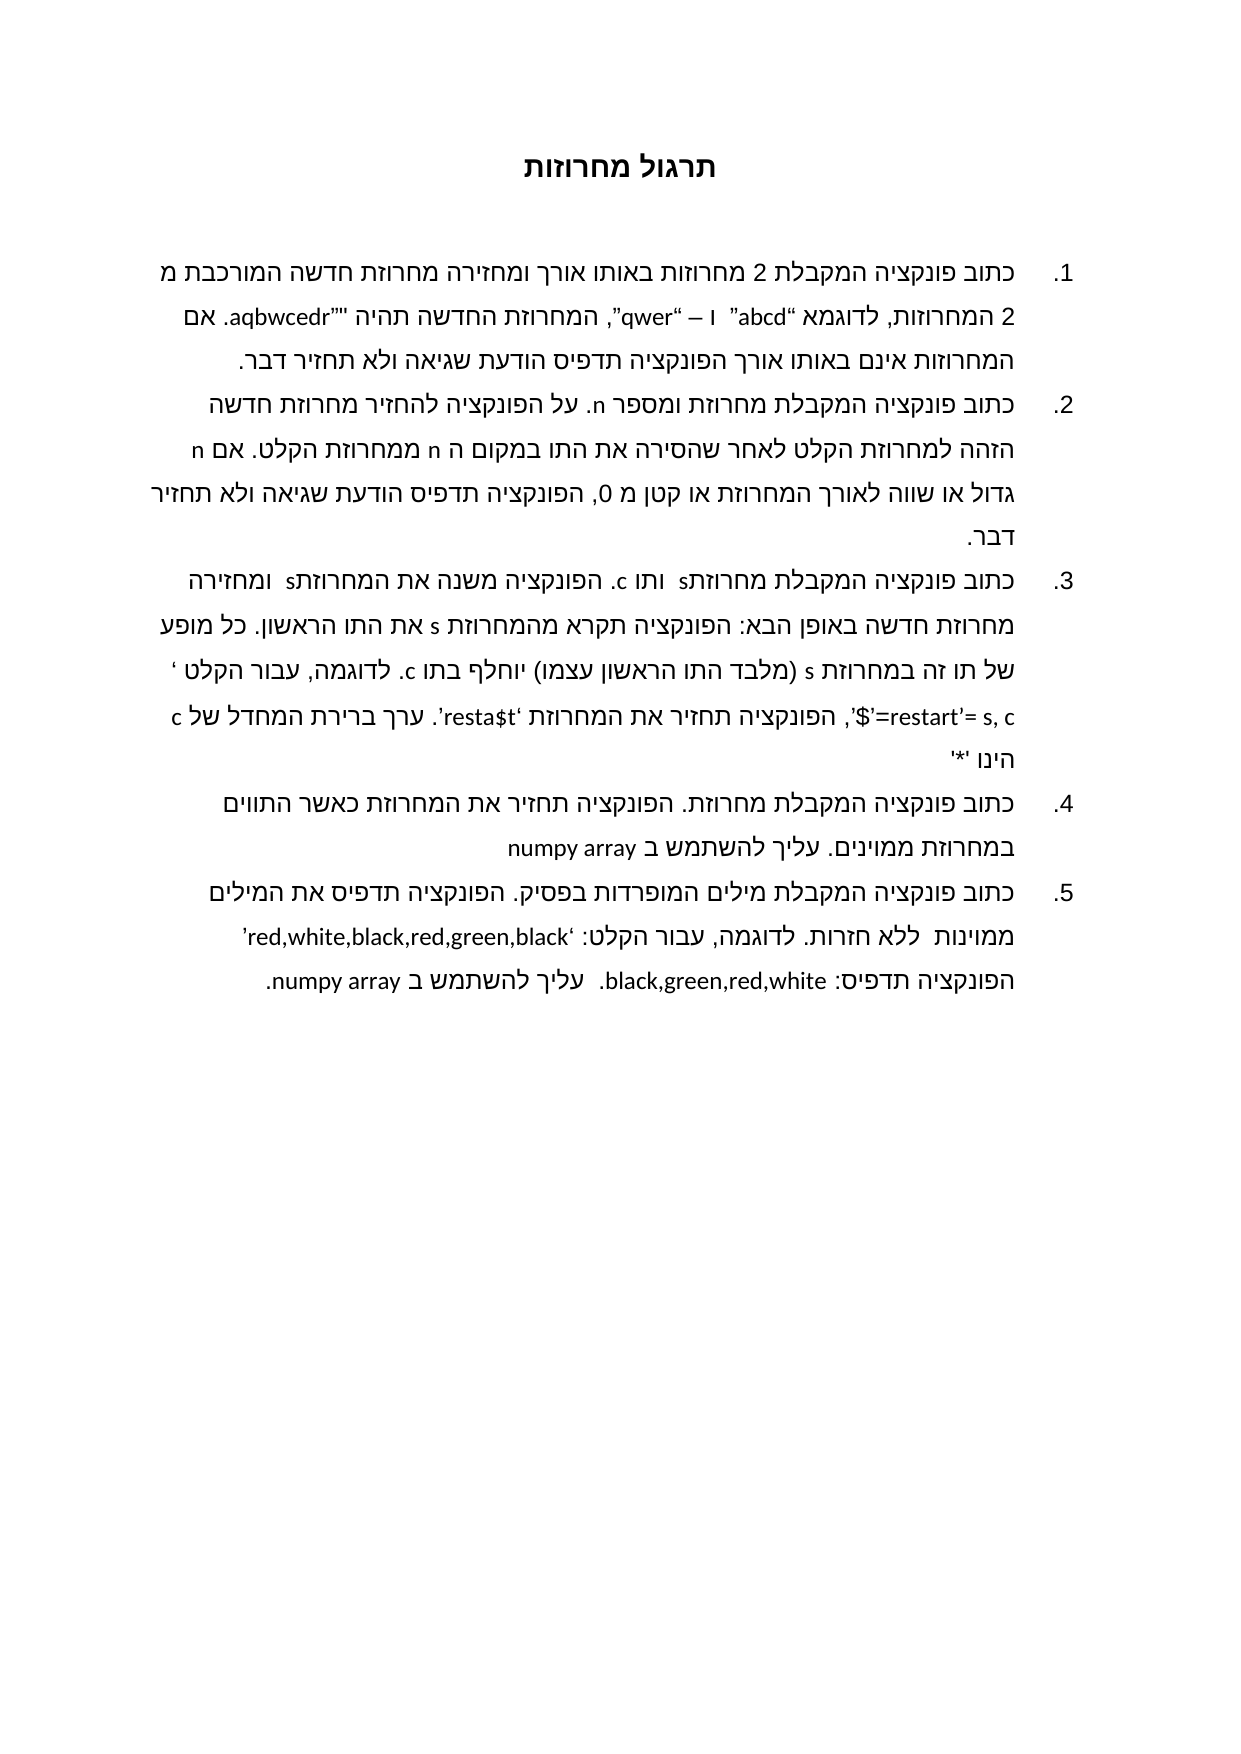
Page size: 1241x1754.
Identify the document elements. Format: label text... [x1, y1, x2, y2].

text תרגול מחרוזות [150, 150, 1090, 183]
list כתוב פונקציה המקבלת מילים המופרדות בפסיק. הפונקציה תדפיס את המילים ממוינות ללא חזרות. לדוגמה, עבור הקלט: ‘red,white,black,red,green,black’ הפונקציה תדפיס: black,green,red,white. עליך להשתמש ב numpy array. [150, 877, 1053, 996]
list כתוב פונקציה המקבלת 2 מחרוזות באותו אורך ומחזירה מחרוזת חדשה המורכבת מ 2 המחרוזות, לדוגמא “abcd” ו – “qwer”, המחרוזת החדשה תהיה "”aqbwcedr. אם המחרוזות אינם באותו אורך הפונקציה תדפיס הודעת שגיאה ולא תחזיר דבר. [150, 258, 1053, 375]
list כתוב פונקציה המקבלת מחרוזת. הפונקציה תחזיר את המחרוזת כאשר התווים במחרוזת ממוינים. עליך להשתמש ב numpy array [150, 789, 1053, 862]
list כתוב פונקציה המקבלת מחרוזתs ותו c. הפונקציה משנה את המחרוזתs ומחזירה מחרוזת חדשה באופן הבא: הפונקציה תקרא מהמחרוזת s את התו הראשון. כל מופע של תו זה במחרוזת s (מלבד התו הראשון עצמו) יוחלף בתו c. לדוגמה, עבור הקלט ‘restart’= s, c=’$’, הפונקציה תחזיר את המחרוזת ‘resta$t’. ערך ברירת המחדל של c הינו '*' [150, 565, 1053, 774]
list כתוב פונקציה המקבלת מחרוזת ומספר n. על הפונקציה להחזיר מחרוזת חדשה הזהה למחרוזת הקלט לאחר שהסירה את התו במקום ה n ממחרוזת הקלט. אם n גדול או שווה לאורך המחרוזת או קטן מ 0, הפונקציה תדפיס הודעת שגיאה ולא תחזיר דבר. [150, 389, 1053, 551]
